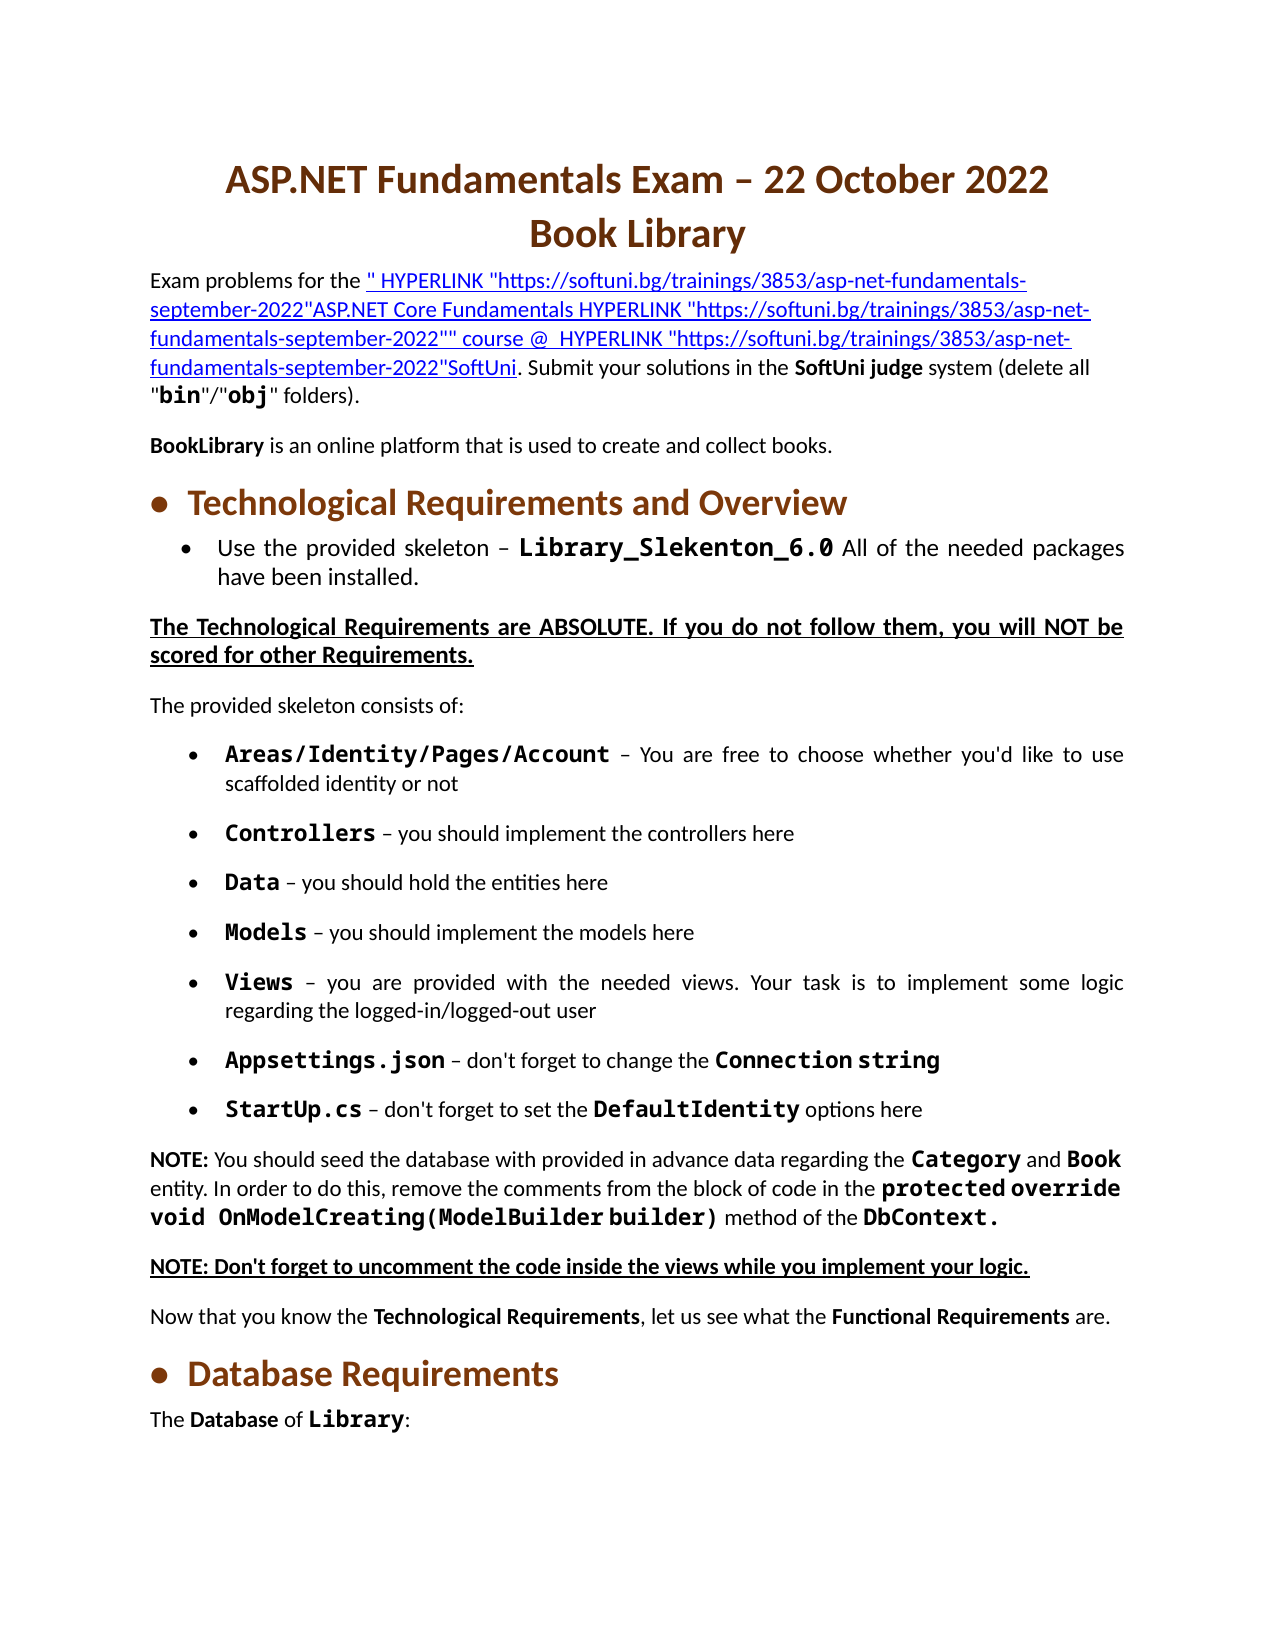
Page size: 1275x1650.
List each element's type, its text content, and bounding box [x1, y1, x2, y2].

list Data – you should hold the entities here [187, 868, 1125, 897]
list Models – you should implement the models here [187, 917, 1125, 946]
list StartUp.cs – don't forget to set the DefaultIdentity options here [187, 1095, 1125, 1124]
text Exam problems for the " HYPERLINK "https://softuni.bg/trainings/3853/asp-net-fundamentals-september-2022"ASP.NET Core Fundamentals HYPERLINK "https://softuni.bg/trainings/3853/asp-net-fundamentals-september-2022"" course @ HYPERLINK "https://softuni.bg/trainings/3853/asp-net-fundamentals-september-2022"SoftUni. Submit your solutions in the SoftUni judge system (delete all "bin"/"obj" folders). [150, 266, 1125, 409]
text ASP.NET Fundamentals Exam – 22 October 2022 [150, 171, 1125, 199]
list Use the provided skeleton – Library_Slekenton_6.0 All of the needed packages have been installed. [179, 534, 1125, 591]
text NOTE: Don't forget to uncomment the code inside the views while you implement your logic. [150, 1252, 1125, 1280]
text The provided skeleton consists of: [150, 690, 1125, 719]
text Book Library [150, 224, 1125, 253]
text BookLibrary is an online platform that is used to create and collect books. [150, 430, 1125, 459]
list Areas/Identity/Pages/Account – You are free to choose whether you'd like to use scaffolded identity or not [187, 740, 1125, 797]
text The Technological Requirements are ABSOLUTE. If you do not follow them, you will NOT be scored for other Requirements. [150, 612, 1125, 669]
list Views – you are provided with the needed views. Your task is to implement some logic regarding the logged-in/logged-out user [187, 967, 1125, 1024]
text Now that you know the Technological Requirements, let us see what the Functional Requirements are. [150, 1301, 1125, 1330]
text NOTE: You should seed the database with provided in advance data regarding the Category and Book entity. In order to do this, remove the comments from the block of code in the protected override void OnModelCreating(ModelBuilder builder) method of the DbContext. [150, 1144, 1125, 1231]
list Controllers – you should implement the controllers here [187, 818, 1125, 847]
list Appsettings.json – don't forget to change the Connection string [187, 1045, 1125, 1074]
text The Database of Library: [150, 1404, 1125, 1433]
list Database Requirements [150, 1363, 1125, 1392]
list Technological Requirements and Overview [150, 492, 1125, 521]
